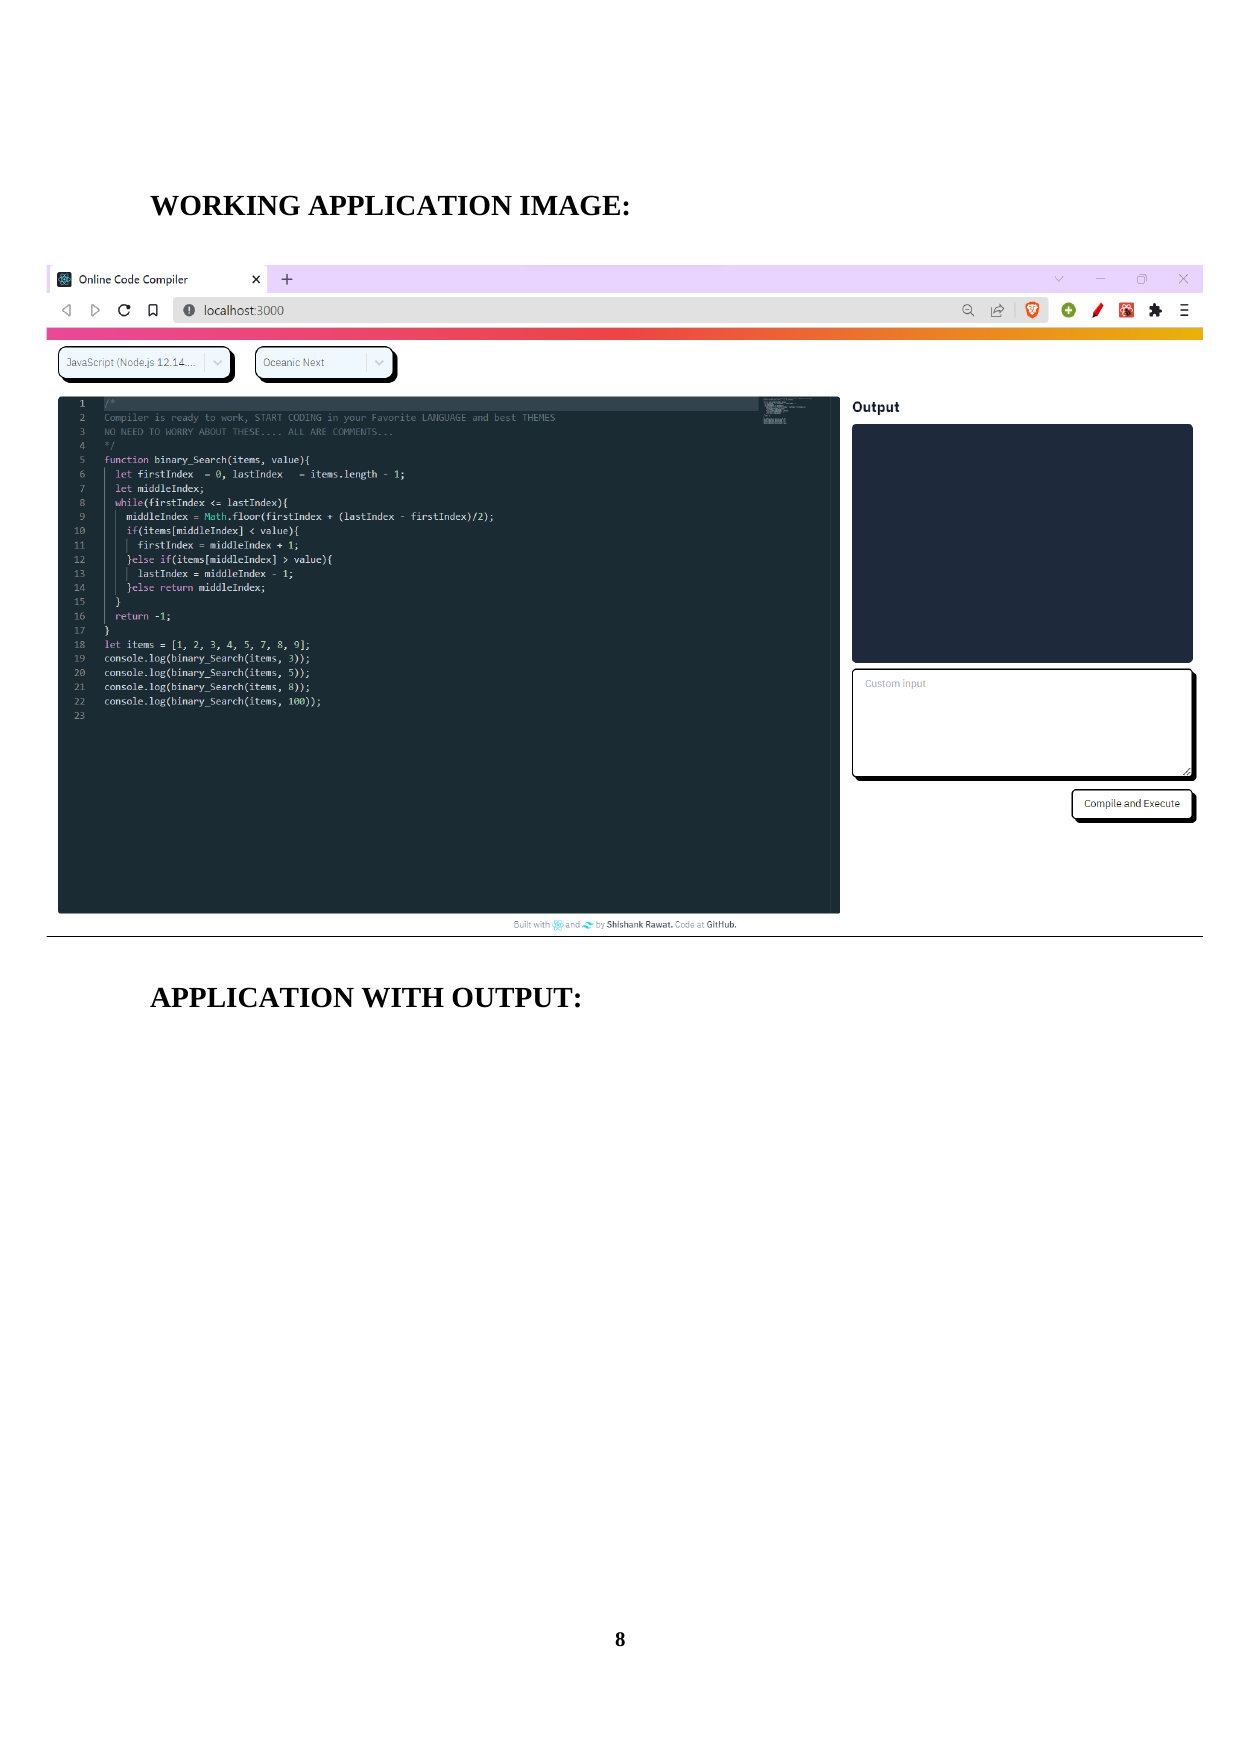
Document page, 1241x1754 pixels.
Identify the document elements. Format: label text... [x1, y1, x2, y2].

text APPLICATION WITH OUTPUT: [150, 980, 1090, 1013]
picture [46, 265, 1203, 937]
text WORKING APPLICATION IMAGE: [150, 188, 1090, 222]
